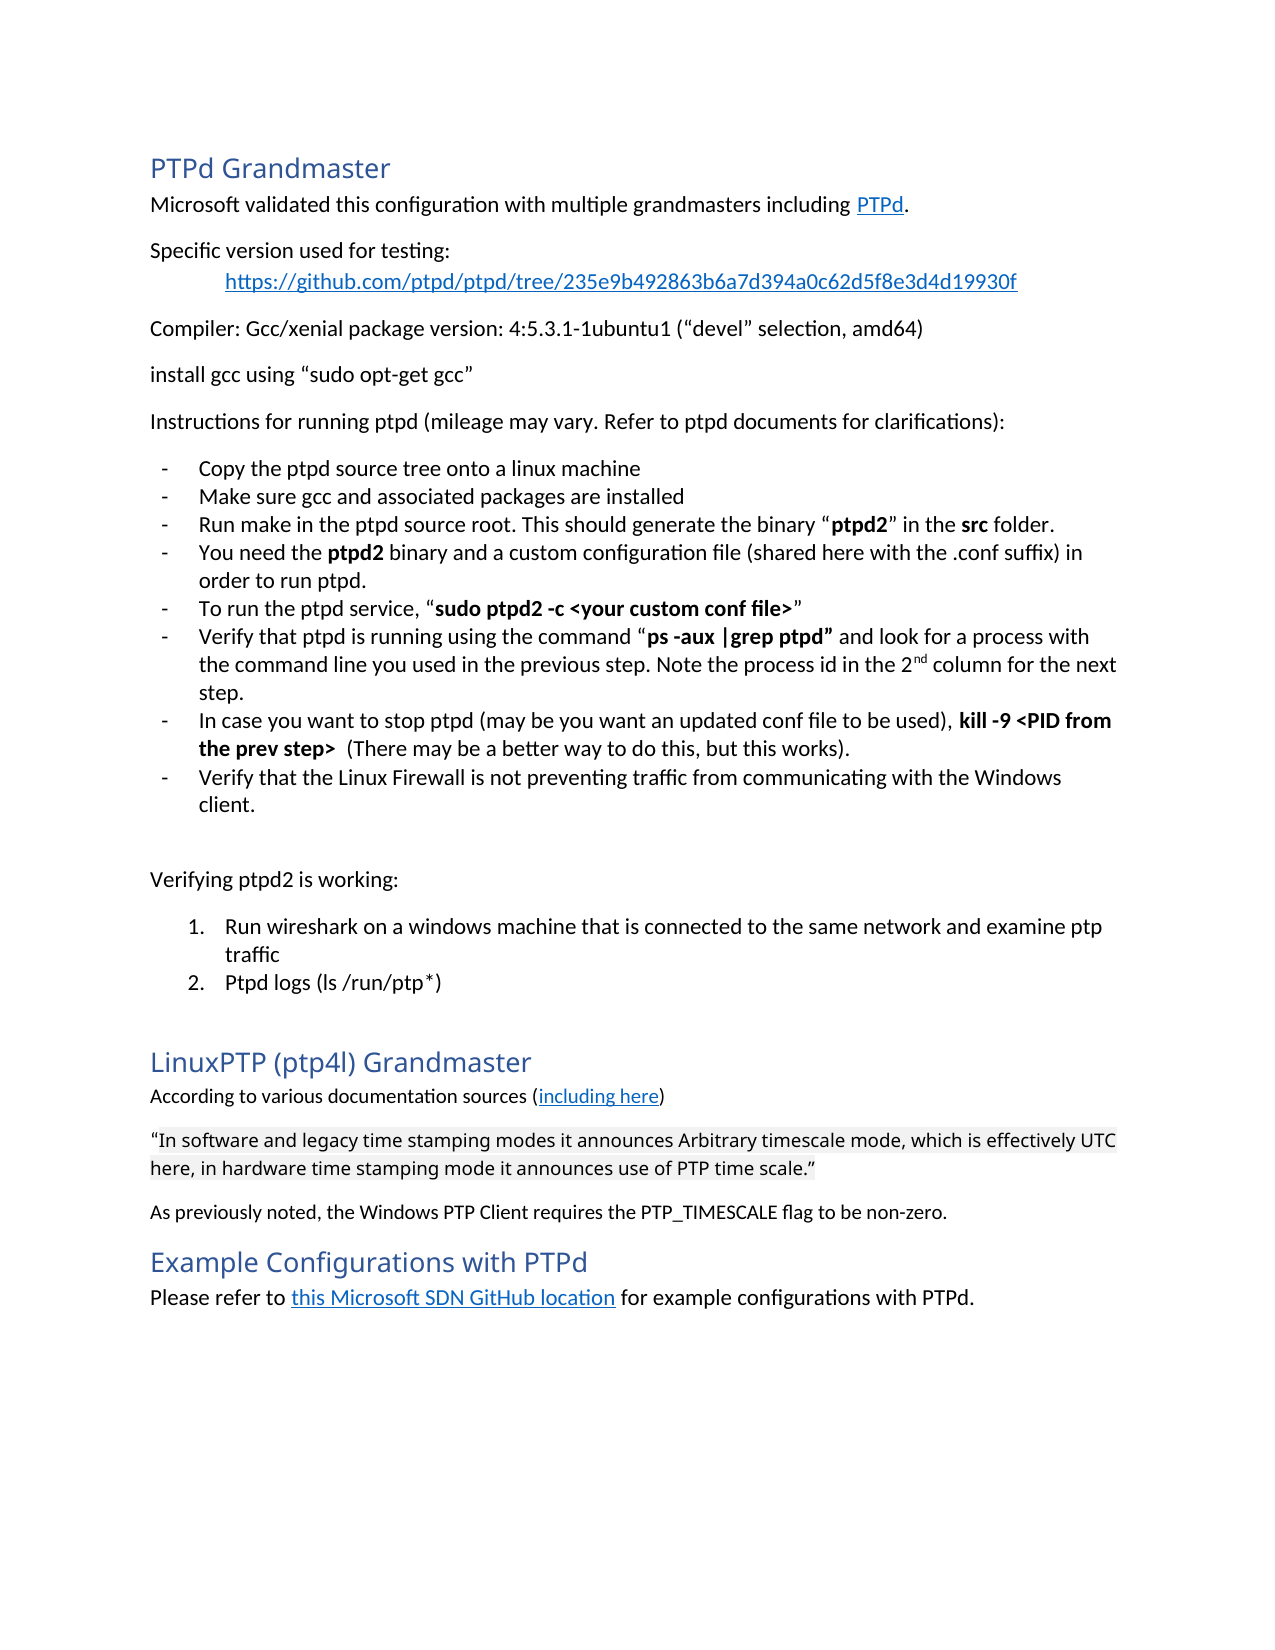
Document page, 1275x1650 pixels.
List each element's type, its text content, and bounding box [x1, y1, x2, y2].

list Verify that ptpd is running using the command “ps -aux |grep ptpd” and look for a process with the command line you used in the previous step. Note the process id in the 2nd column for the next step. [161, 622, 1125, 707]
list Run make in the ptpd source root. This should generate the binary “ptpd2” in the src folder. [161, 510, 1125, 538]
text According to various documentation sources (including here) [150, 1083, 1125, 1108]
list Verify that the Linux Firewall is not preventing traffic from communicating with the Windows client. [161, 763, 1125, 819]
list Make sure gcc and associated packages are installed [161, 482, 1125, 510]
subtitle LinuxPTP (ptp4l) Grandmaster [150, 1043, 1125, 1080]
list You need the ptpd2 binary and a custom configuration file (shared here with the .conf suffix) in order to run ptpd. [161, 538, 1125, 594]
text install gcc using “sudo opt-get gcc” [150, 361, 1125, 389]
subtitle PTPd Grandmaster [150, 150, 1125, 187]
text https://github.com/ptpd/ptpd/tree/235e9b492863b6a7d394a0c62d5f8e3d4d19930f [150, 267, 1125, 295]
text Please refer to this Microsoft SDN GitHub location for example configurations with PTPd. [150, 1283, 1125, 1311]
list Copy the ptpd source tree onto a linux machine [161, 454, 1125, 482]
text As previously noted, the Windows PTP Client requires the PTP_TIMESCALE flag to be non-zero. [150, 1199, 1125, 1224]
subtitle Example Configurations with PTPd [150, 1243, 1125, 1280]
text Microsoft validated this configuration with multiple grandmasters including PTPd. [150, 190, 1125, 218]
list In case you want to stop ptpd (may be you want an updated conf file to be used), kill -9 <PID from the prev step> (There may be a better way to do this, but this works). [161, 707, 1125, 763]
text Specific version used for testing: [150, 237, 1125, 265]
text Instructions for running ptpd (mileage may vary. Refer to ptpd documents for clarifications): [150, 407, 1125, 436]
text Compiler: Gcc/xenial package version: 4:5.3.1-1ubuntu1 (“devel” selection, amd64) [150, 314, 1125, 342]
list Run wireshark on a windows machine that is connected to the same network and examine ptp traffic [187, 912, 1125, 968]
text Verifying ptpd2 is working: [150, 866, 1125, 893]
list Ptpd logs (ls /run/ptp*) [187, 968, 1125, 996]
list To run the ptpd service, “sudo ptpd2 -c <your custom conf file>” [161, 594, 1125, 622]
